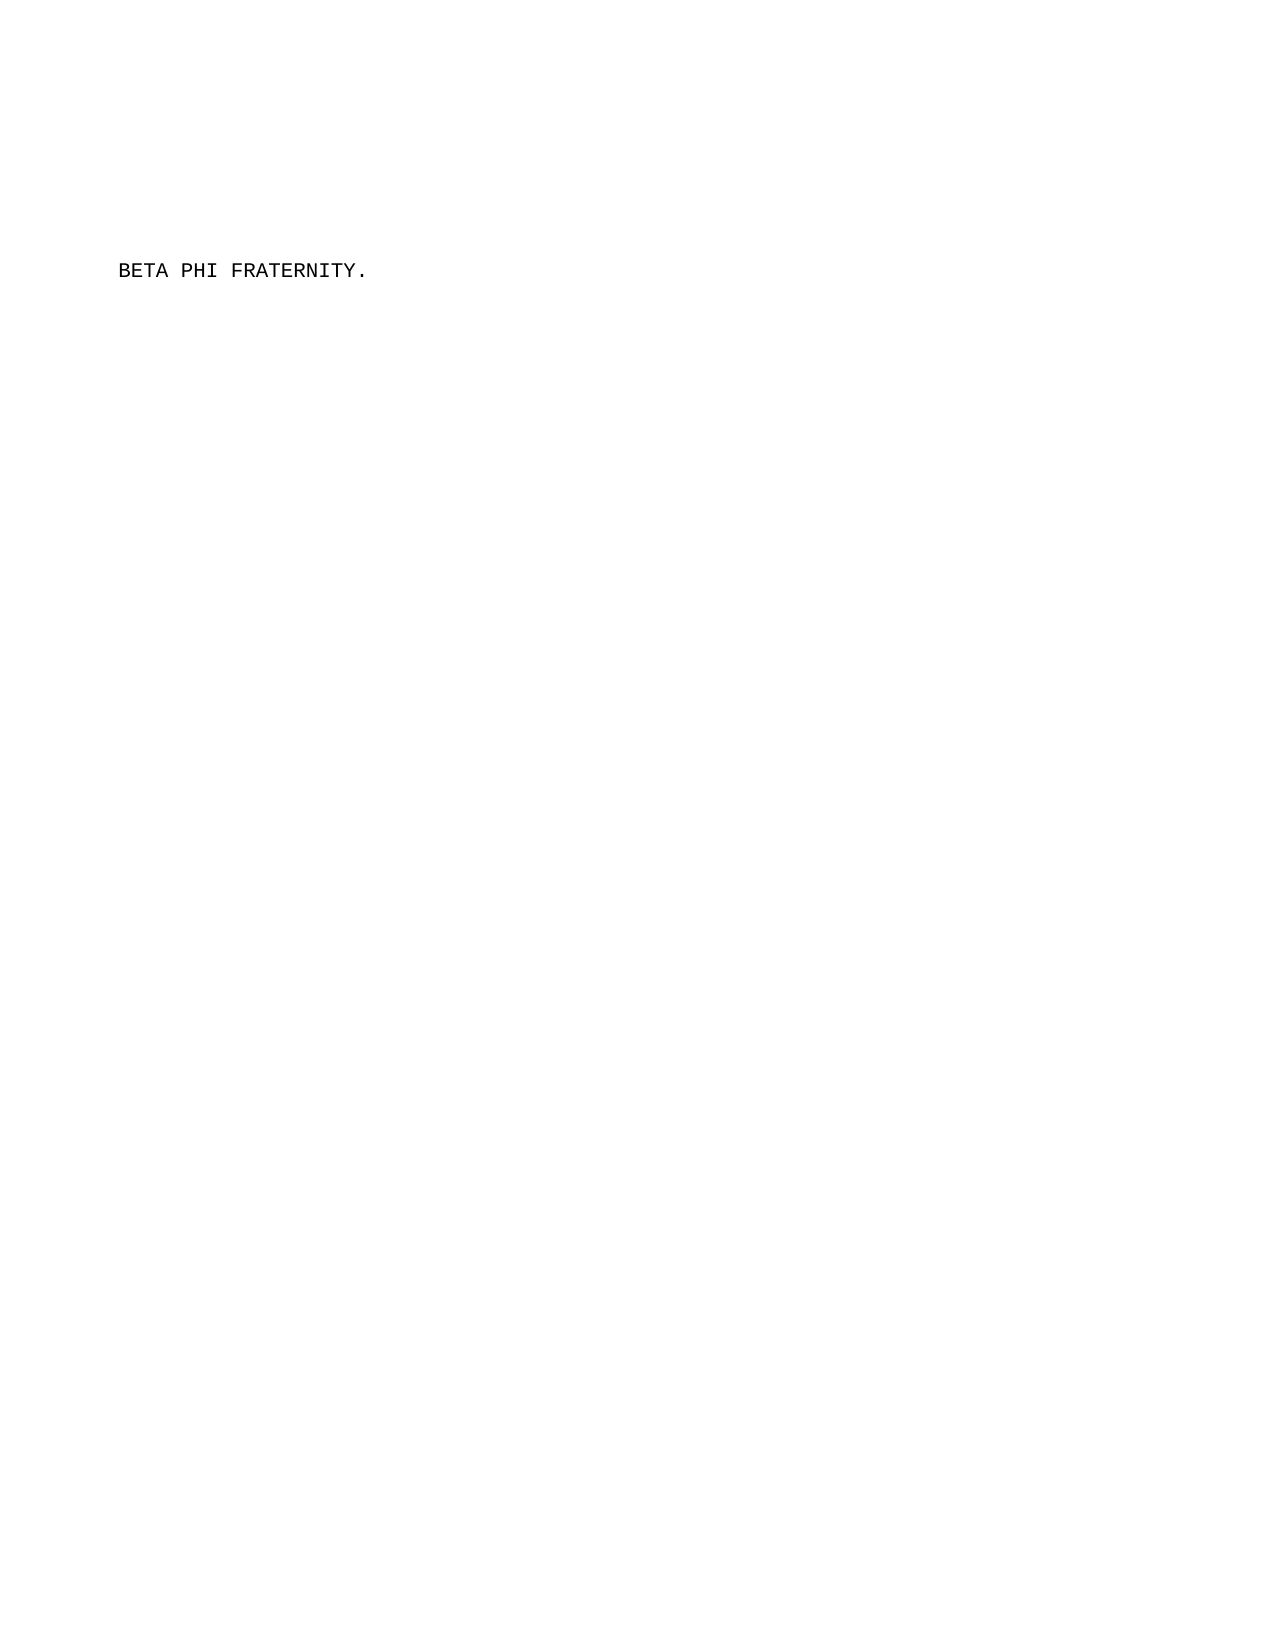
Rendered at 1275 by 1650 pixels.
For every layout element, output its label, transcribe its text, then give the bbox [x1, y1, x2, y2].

text BETA PHI FRATERNITY. [118, 260, 1157, 284]
